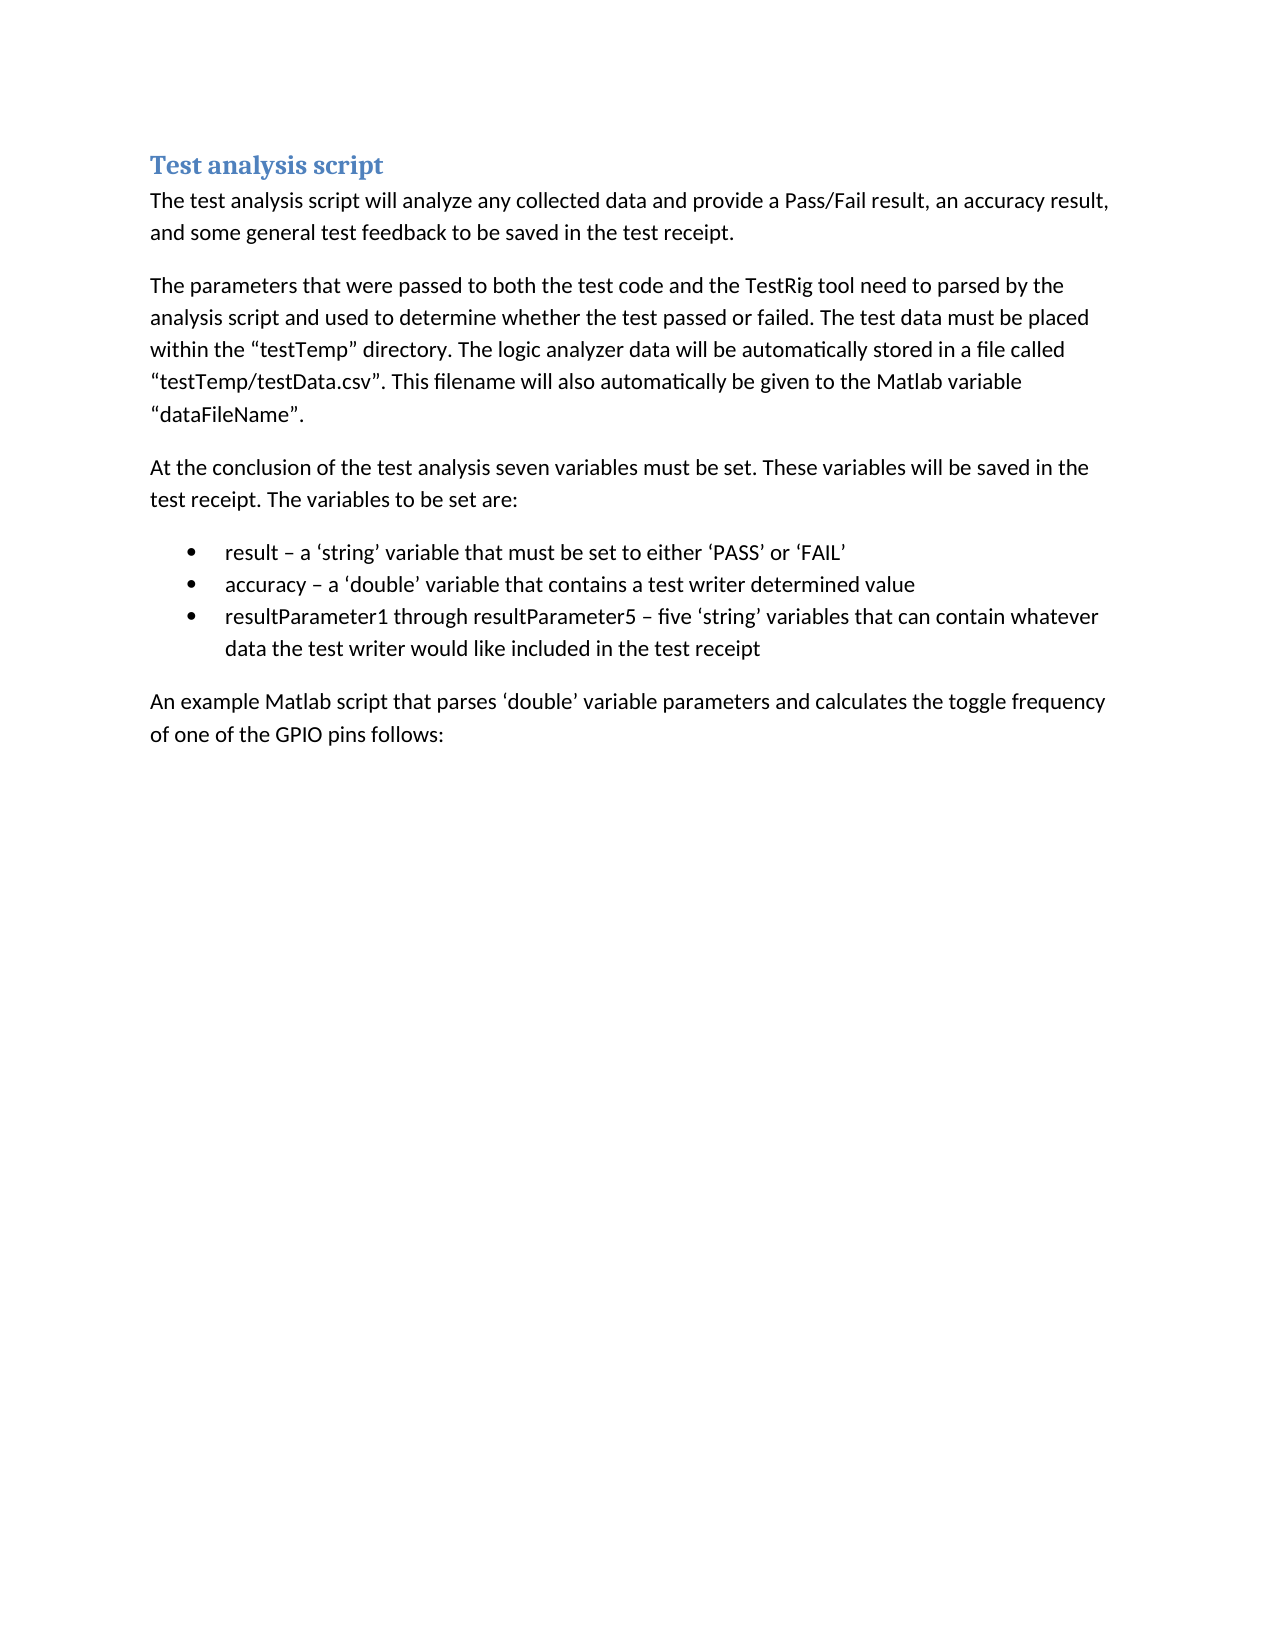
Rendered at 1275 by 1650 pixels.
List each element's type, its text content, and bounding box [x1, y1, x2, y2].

text The test analysis script will analyze any collected data and provide a Pass/Fail result, an accuracy result, and some general test feedback to be saved in the test receipt. [150, 186, 1125, 246]
list result – a ‘string’ variable that must be set to either ‘PASS’ or ‘FAIL’ [187, 538, 1125, 566]
list accuracy – a ‘double’ variable that contains a test writer determined value [187, 570, 1125, 598]
list resultParameter1 through resultParameter5 – five ‘string’ variables that can contain whatever data the test writer would like included in the test receipt [187, 602, 1125, 662]
subtitle Test analysis script [150, 150, 1125, 181]
text At the conclusion of the test analysis seven variables must be set. These variables will be saved in the test receipt. The variables to be set are: [150, 453, 1125, 513]
text An example Matlab script that parses ‘double’ variable parameters and calculates the toggle frequency of one of the GPIO pins follows: [150, 687, 1125, 748]
text The parameters that were passed to both the test code and the TestRig tool need to parsed by the analysis script and used to determine whether the test passed or failed. The test data must be placed within the “testTemp” directory. The logic analyzer data will be automatically stored in a file called “testTemp/testData.csv”. This filename will also automatically be given to the Matlab variable “dataFileName”. [150, 271, 1125, 428]
